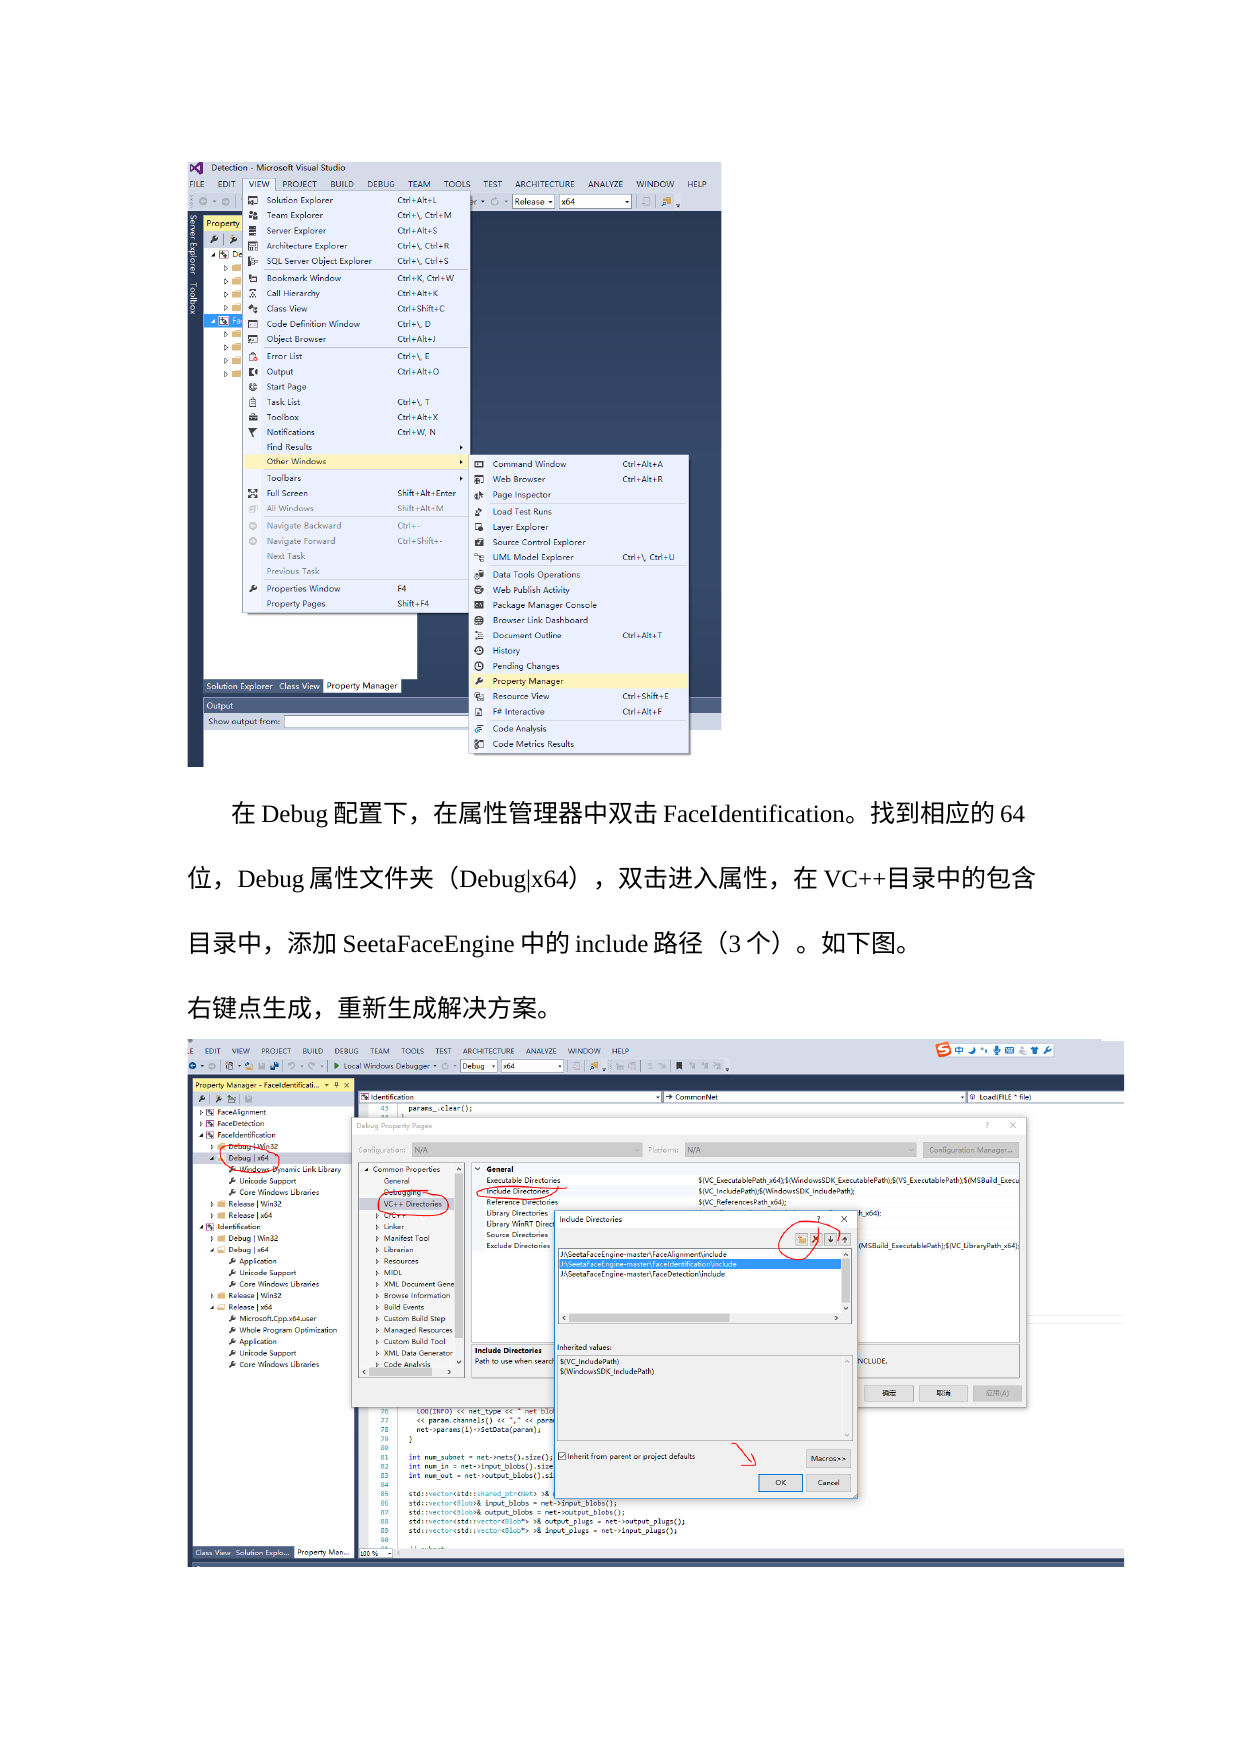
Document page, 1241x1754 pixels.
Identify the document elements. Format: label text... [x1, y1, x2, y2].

picture [187, 162, 722, 767]
picture [187, 1039, 1125, 1567]
text 在Debug配置下，在属性管理器中双击FaceIdentification。找到相应的64位，Debug属性文件夹（Debug|x64），双击进入属性，在VC++目录中的包含目录中，添加SeetaFaceEngine中的include路径（3个）。如下图。 [187, 779, 1053, 974]
text 右键点生成，重新生成解决方案。 [187, 974, 1053, 1039]
